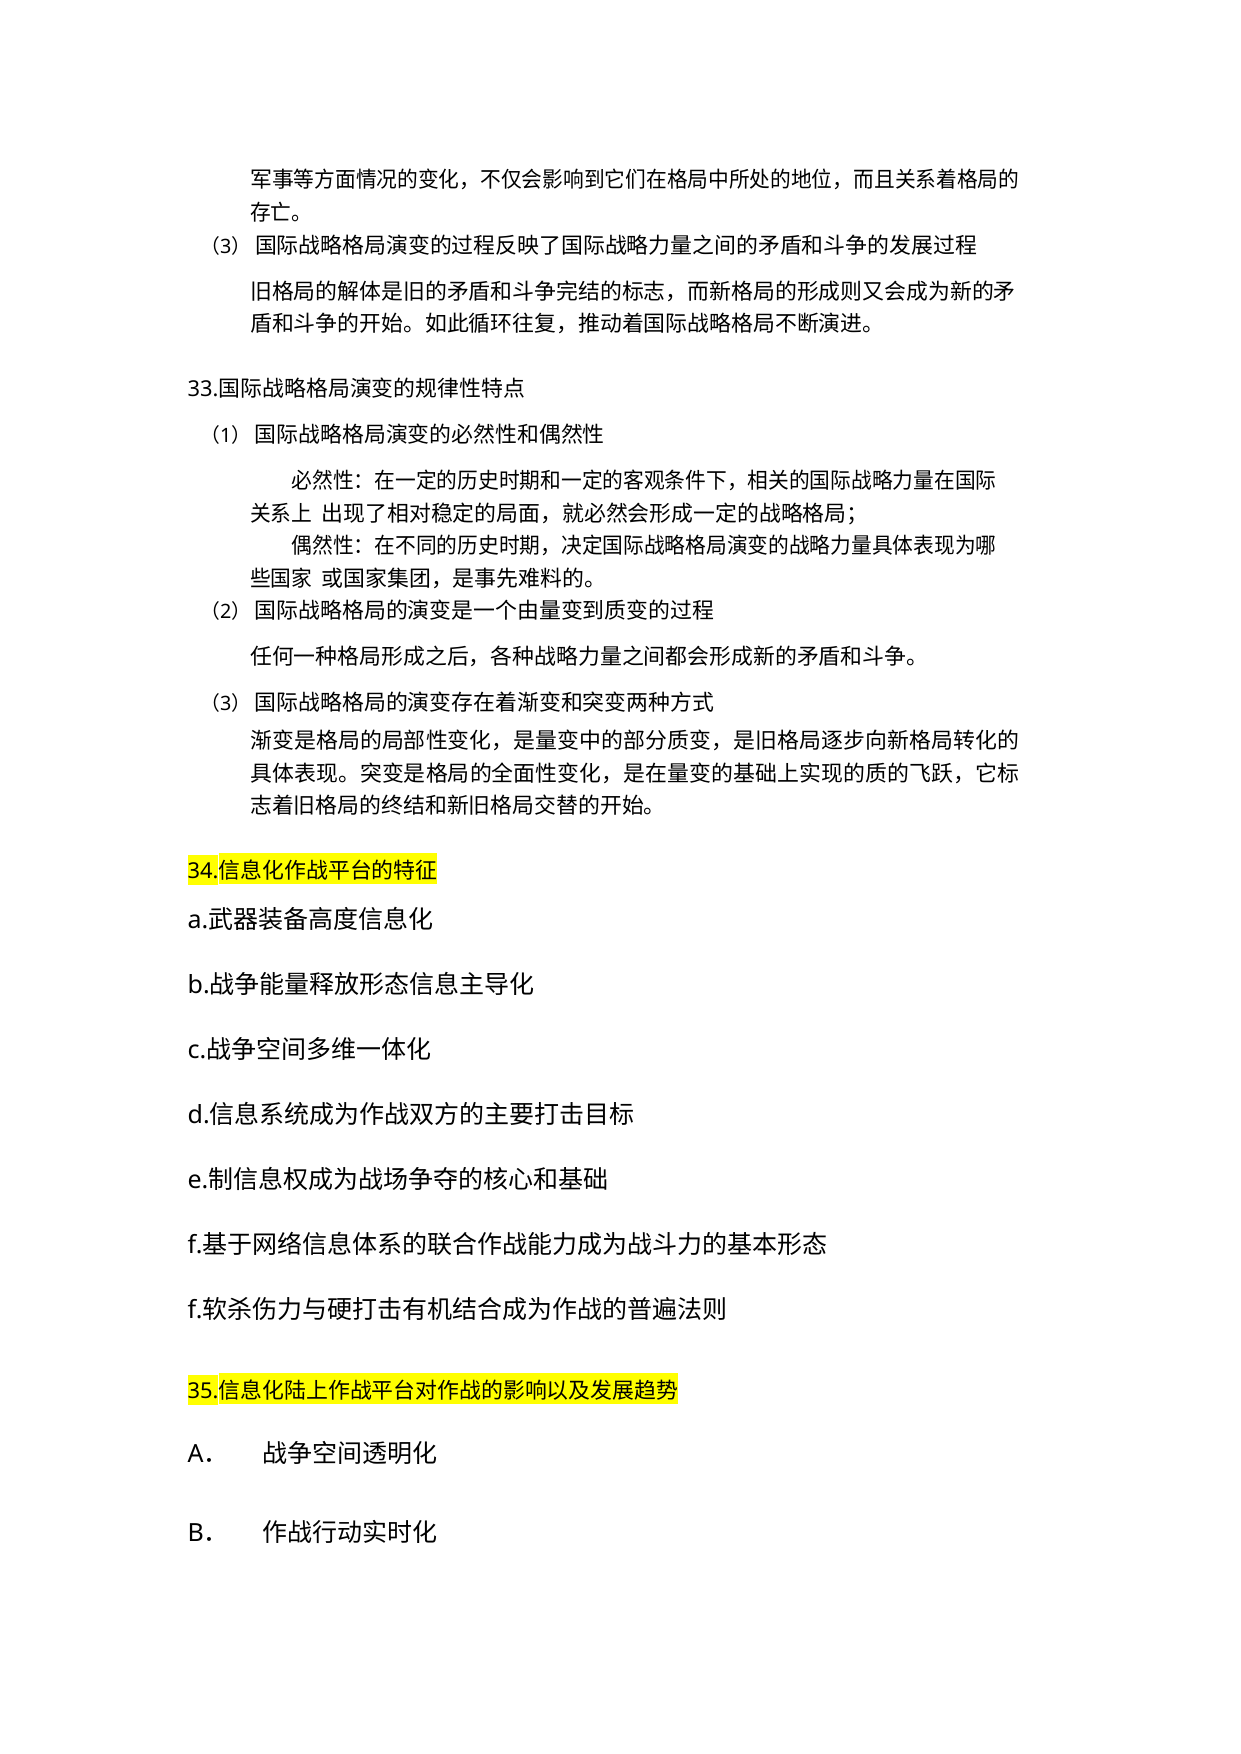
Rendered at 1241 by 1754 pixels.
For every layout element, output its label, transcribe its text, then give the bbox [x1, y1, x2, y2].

text d.信息系统成为作战双方的主要打击目标 [187, 1080, 1053, 1145]
text 33.国际战略格局演变的规律性特点 [187, 371, 1053, 403]
text 旧格局的解体是旧的矛盾和斗争完结的标志，而新格局的形成则又会成为新的矛盾和斗争的开始。如此循环往复，推动着国际战略格局不断演进。 [250, 273, 1019, 338]
list 国际战略格局的演变存在着渐变和突变两种方式 [200, 685, 1053, 717]
list 战争空间透明化 [187, 1419, 1053, 1484]
text f.基于网络信息体系的联合作战能力成为战斗力的基本形态 [187, 1210, 1053, 1275]
text 必然性：在一定的历史时期和一定的客观条件下，相关的国际战略力量在国际关系上 出现了相对稳定的局面，就必然会形成一定的战略格局； [250, 463, 1014, 528]
text e.制信息权成为战场争夺的核心和基础 [187, 1145, 1053, 1210]
list 国际战略格局演变的过程反映了国际战略力量之间的矛盾和斗争的发展过程 [200, 227, 1053, 260]
text 渐变是格局的局部性变化，是量变中的部分质变，是旧格局逐步向新格局转化的具体表现。突变是格局的全面性变化，是在量变的基础上实现的质的飞跃，它标志着旧格局的终结和新旧格局交替的开始。 [250, 723, 1019, 820]
text c.战争空间多维一体化 [187, 1015, 1053, 1080]
text 偶然性：在不同的历史时期，决定国际战略格局演变的战略力量具体表现为哪些国家 或国家集团，是事先难料的。 [250, 528, 1014, 593]
text 35.信息化陆上作战平台对作战的影响以及发展趋势 [187, 1373, 1053, 1405]
text 34.信息化作战平台的特征 [187, 853, 1053, 885]
text f.软杀伤力与硬打击有机结合成为作战的普遍法则 [187, 1275, 1053, 1340]
list 作战行动实时化 [187, 1498, 1053, 1563]
list 国际战略格局的演变是一个由量变到质变的过程 [200, 593, 1053, 625]
text b.战争能量释放形态信息主导化 [187, 950, 1053, 1015]
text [250, 162, 1030, 227]
list 国际战略格局演变的必然性和偶然性 [200, 417, 1053, 449]
text a.武器装备高度信息化 [187, 885, 1053, 950]
text 任何一种格局形成之后，各种战略力量之间都会形成新的矛盾和斗争。 [250, 638, 1053, 671]
